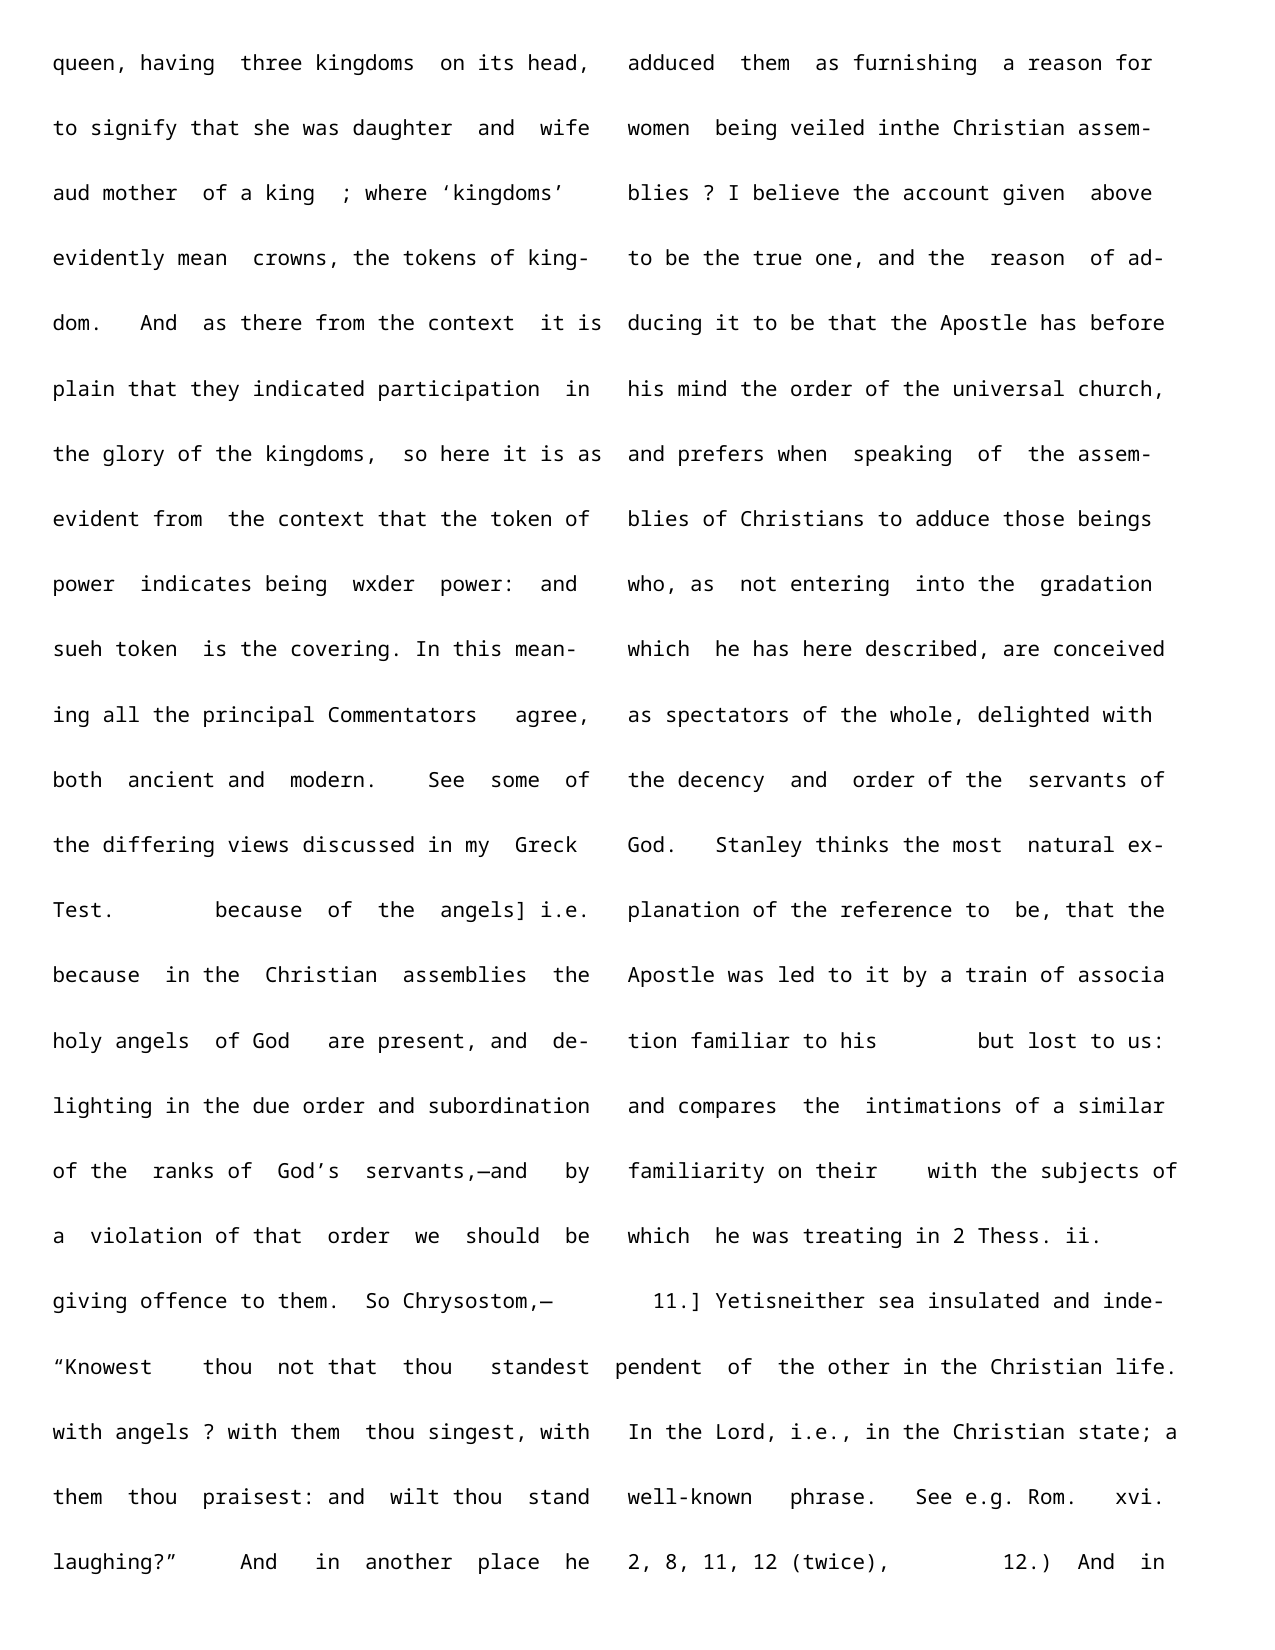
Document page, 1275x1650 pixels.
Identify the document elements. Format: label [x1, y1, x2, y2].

text [15, 15, 1260, 1608]
